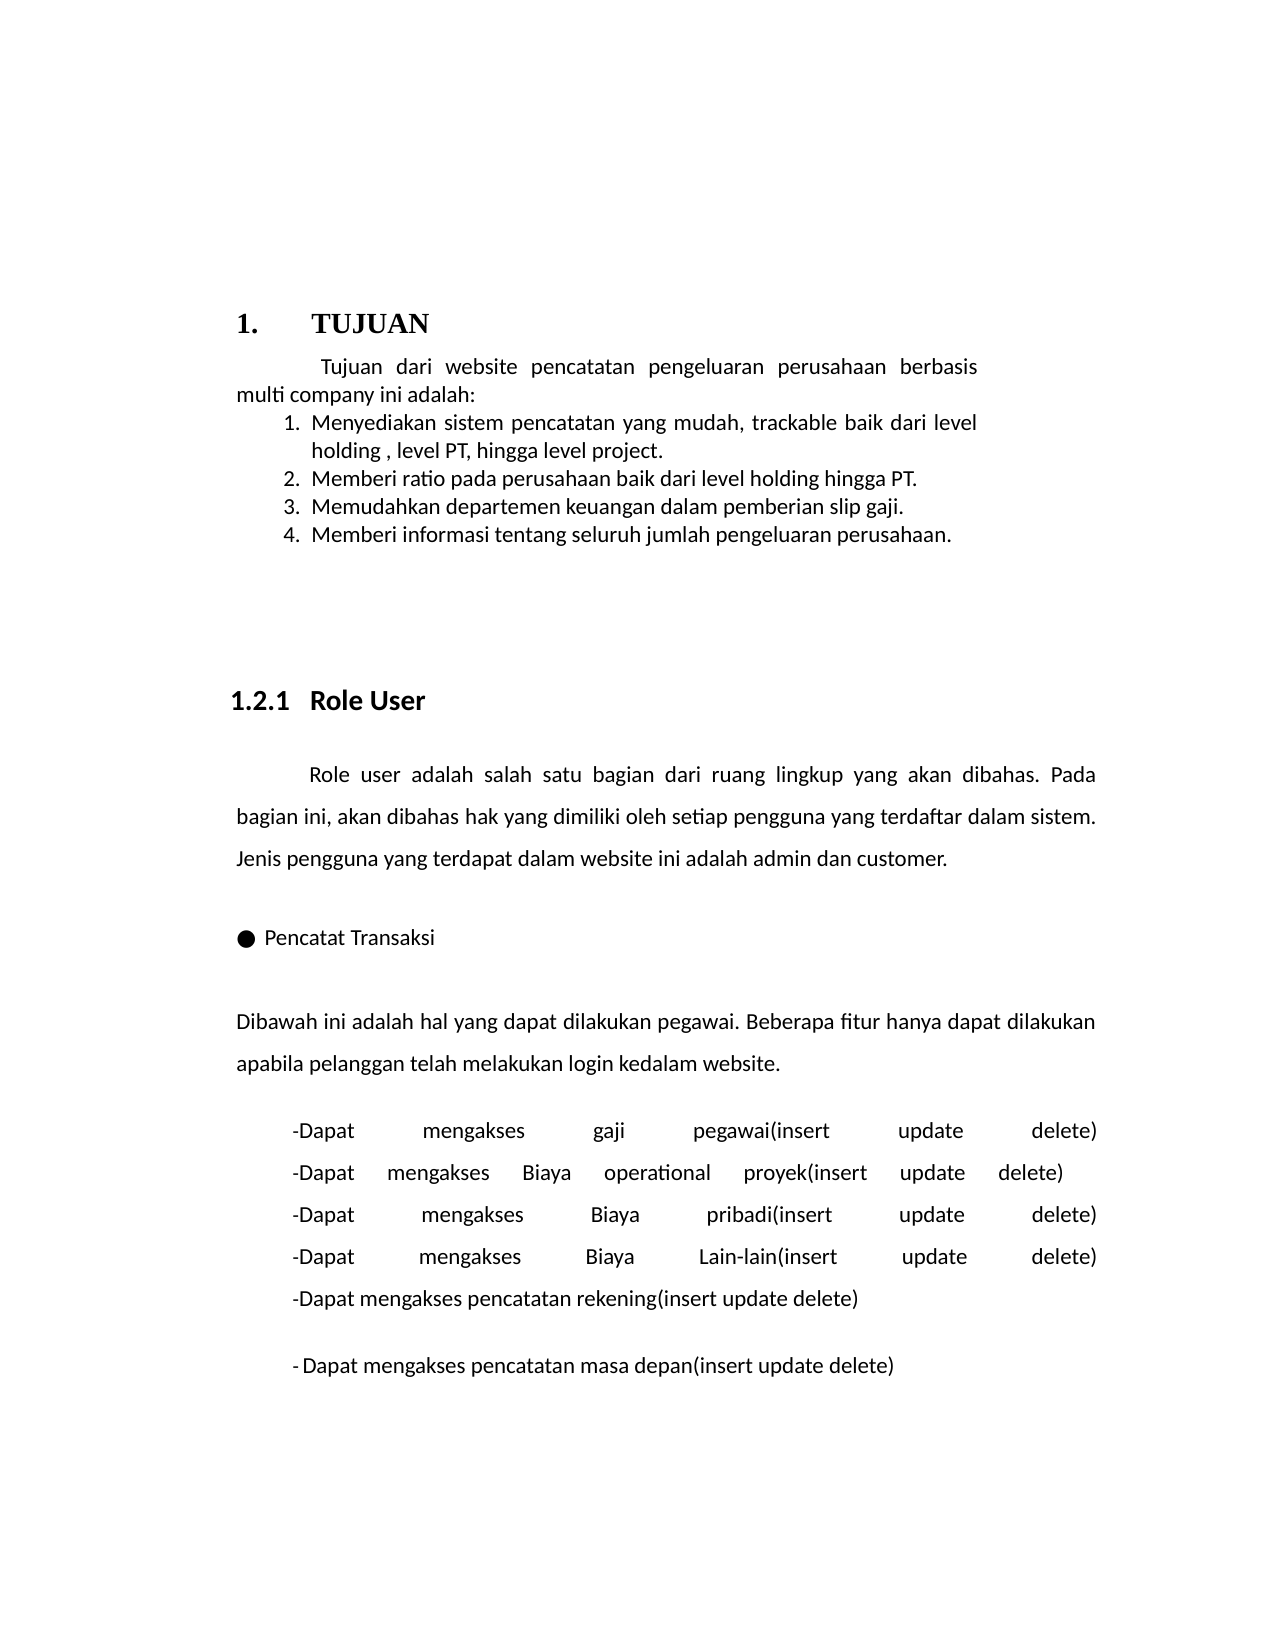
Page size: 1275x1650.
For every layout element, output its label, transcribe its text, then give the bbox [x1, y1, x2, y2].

list Menyediakan sistem pencatatan yang mudah, trackable baik dari level holding , level PT, hingga level project. [283, 408, 978, 464]
text Tujuan dari website pencatatan pengeluaran perusahaan berbasis multi company ini adalah: [236, 352, 978, 408]
text ● Pencatat Transaksi [236, 911, 1098, 958]
list Memudahkan departemen keuangan dalam pemberian slip gaji. [283, 492, 978, 520]
text 1.2.1 Role User [230, 682, 1098, 718]
list Memberi informasi tentang seluruh jumlah pengeluaran perusahaan. [283, 520, 978, 548]
text -Dapat mengakses gaji pegawai(insert update delete) -Dapat mengakses Biaya operational proyek(insert update delete) -Dapat mengakses Biaya pribadi(insert update delete) -Dapat mengakses Biaya Lain-lain(insert update delete) -Dapat mengakses pencatatan rekening(insert update delete) [292, 1116, 1098, 1312]
text Dibawah ini adalah hal yang dapat dilakukan pegawai. Beberapa fitur hanya dapat dilakukan apabila pelanggan telah melakukan login kedalam website. [236, 1007, 1098, 1077]
subtitle TUJUAN [236, 306, 978, 339]
list Memberi ratio pada perusahaan baik dari level holding hingga PT. [283, 464, 978, 492]
text - Dapat mengakses pencatatan masa depan(insert update delete) [292, 1351, 1098, 1379]
text Role user adalah salah satu bagian dari ruang lingkup yang akan dibahas. Pada bagian ini, akan dibahas hak yang dimiliki oleh setiap pengguna yang terdaftar dalam sistem. Jenis pengguna yang terdapat dalam website ini adalah admin dan customer. [236, 761, 1098, 872]
